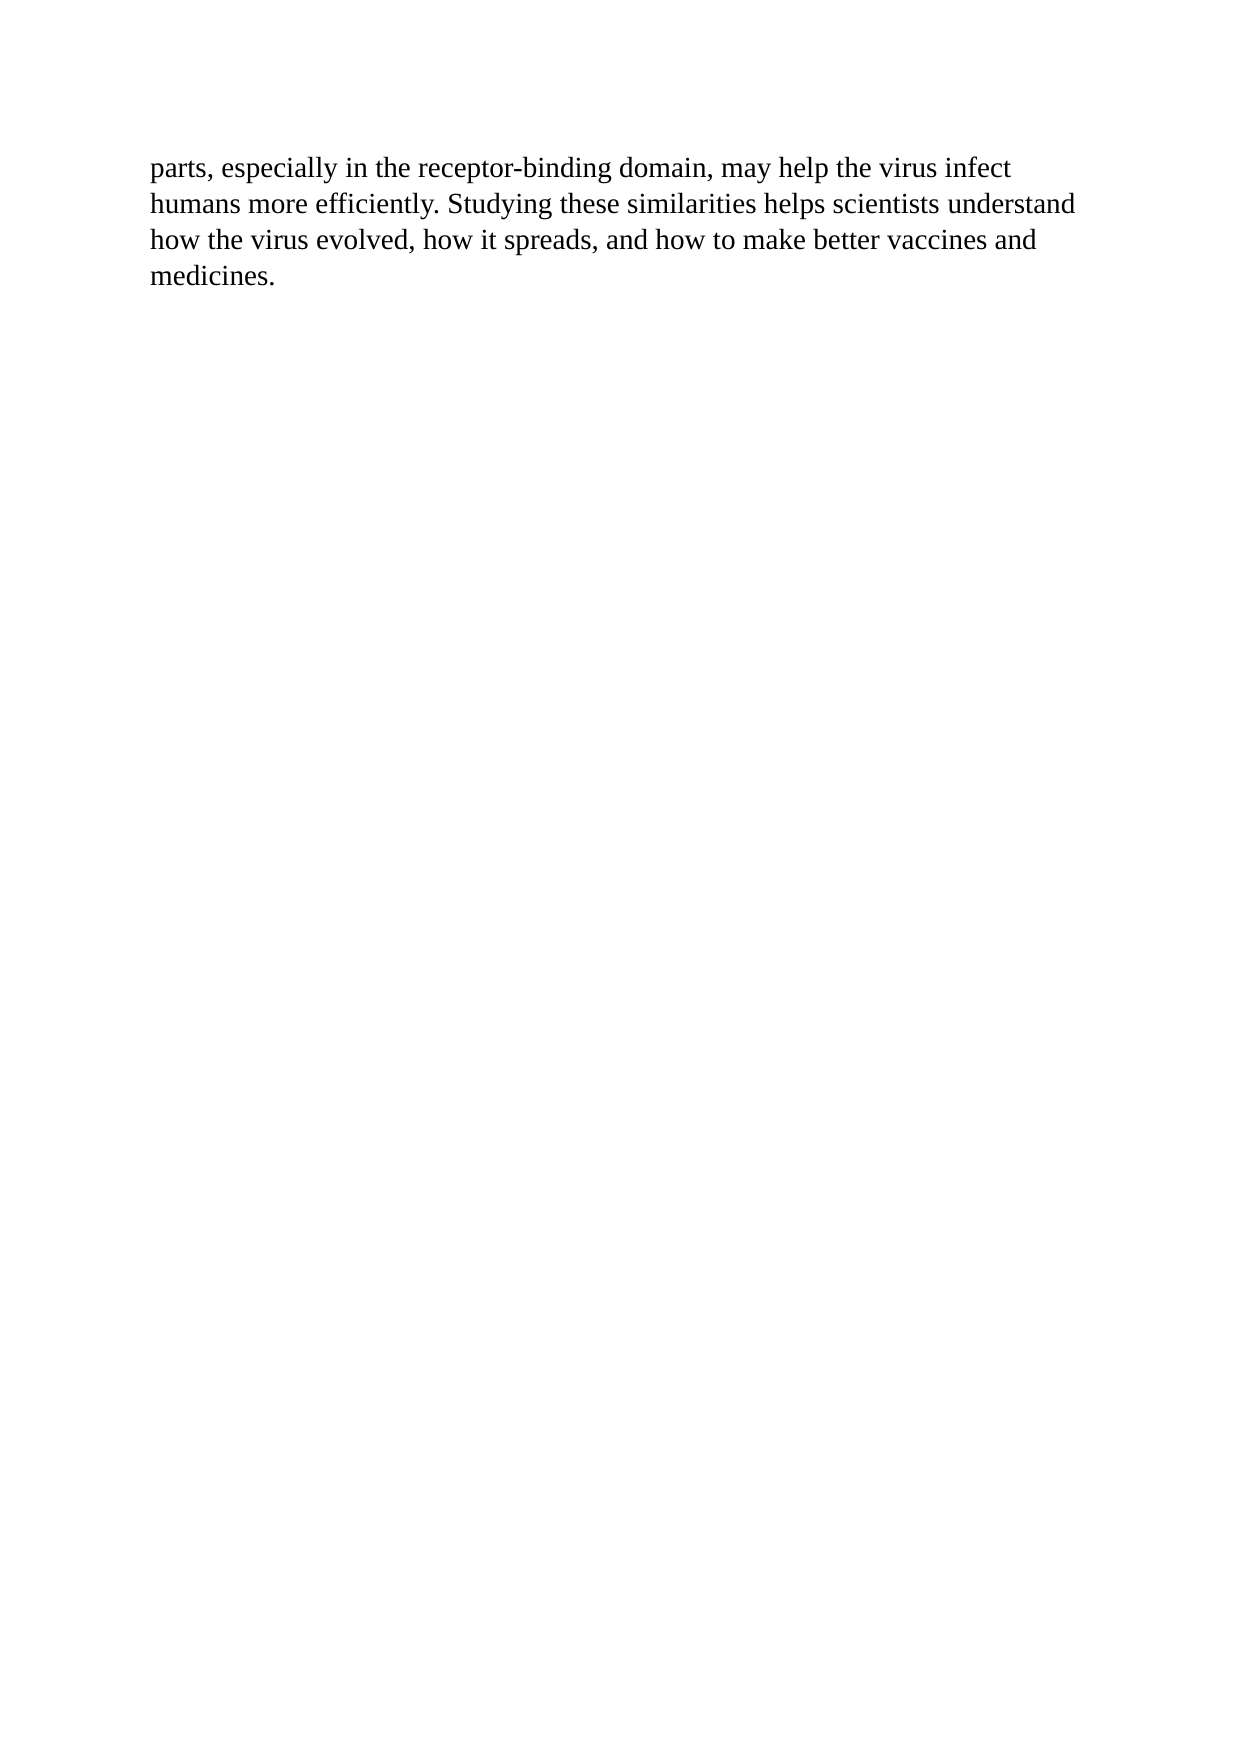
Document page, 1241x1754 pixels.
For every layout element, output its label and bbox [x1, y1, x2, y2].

text [150, 150, 1090, 292]
